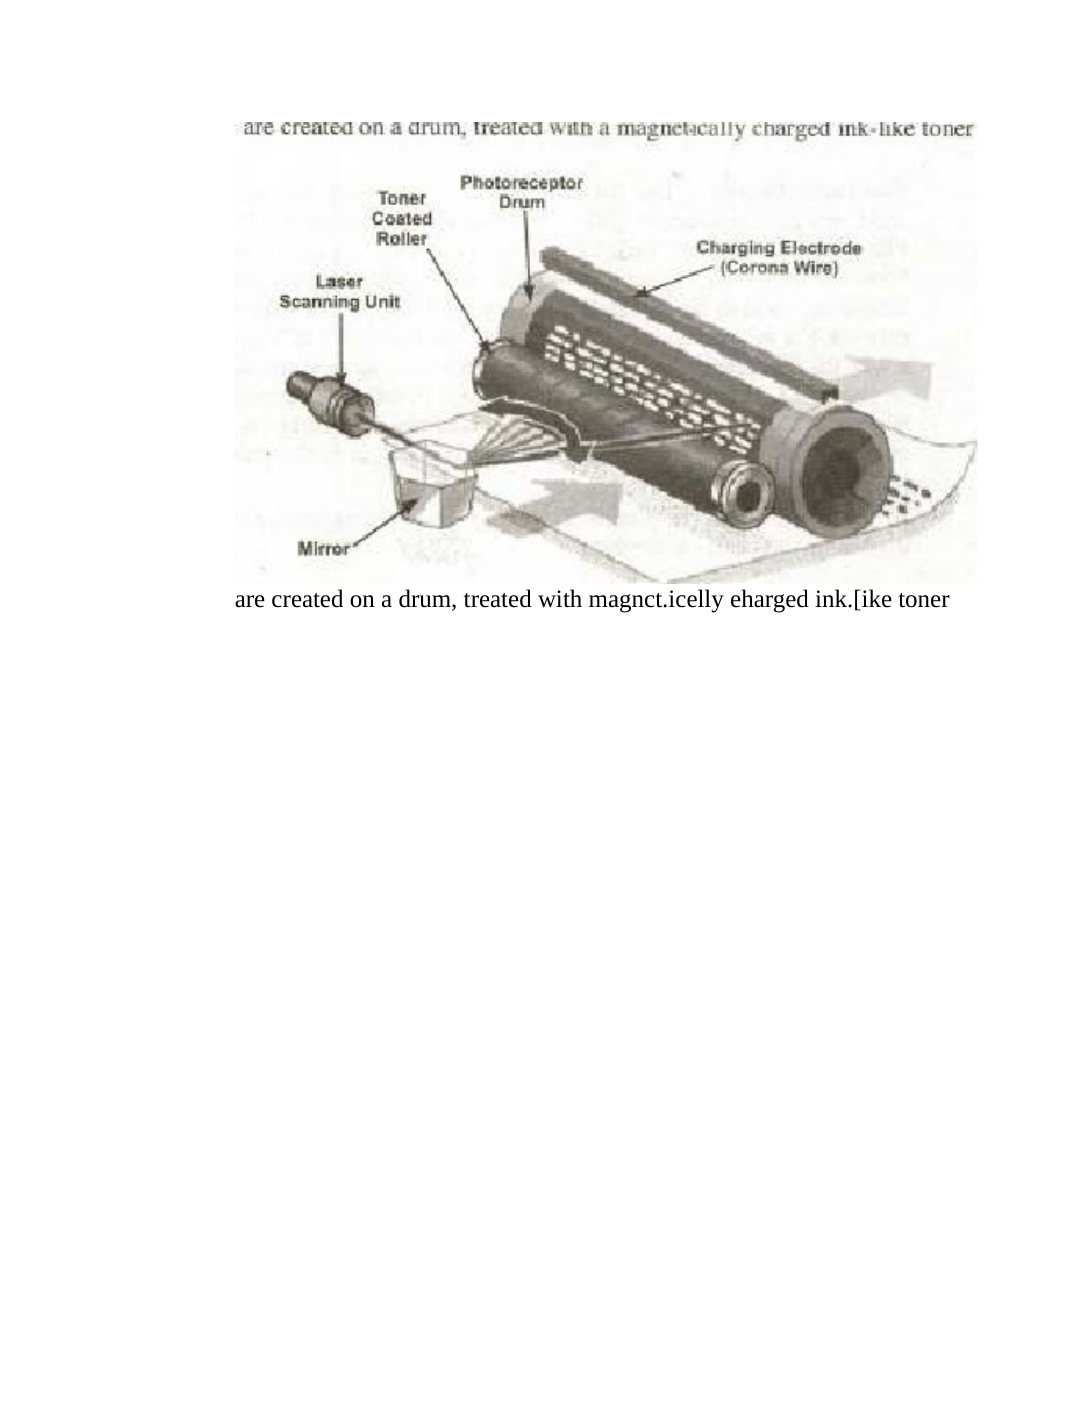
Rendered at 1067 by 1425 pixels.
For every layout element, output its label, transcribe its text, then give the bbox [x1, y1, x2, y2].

picture [234, 122, 978, 584]
